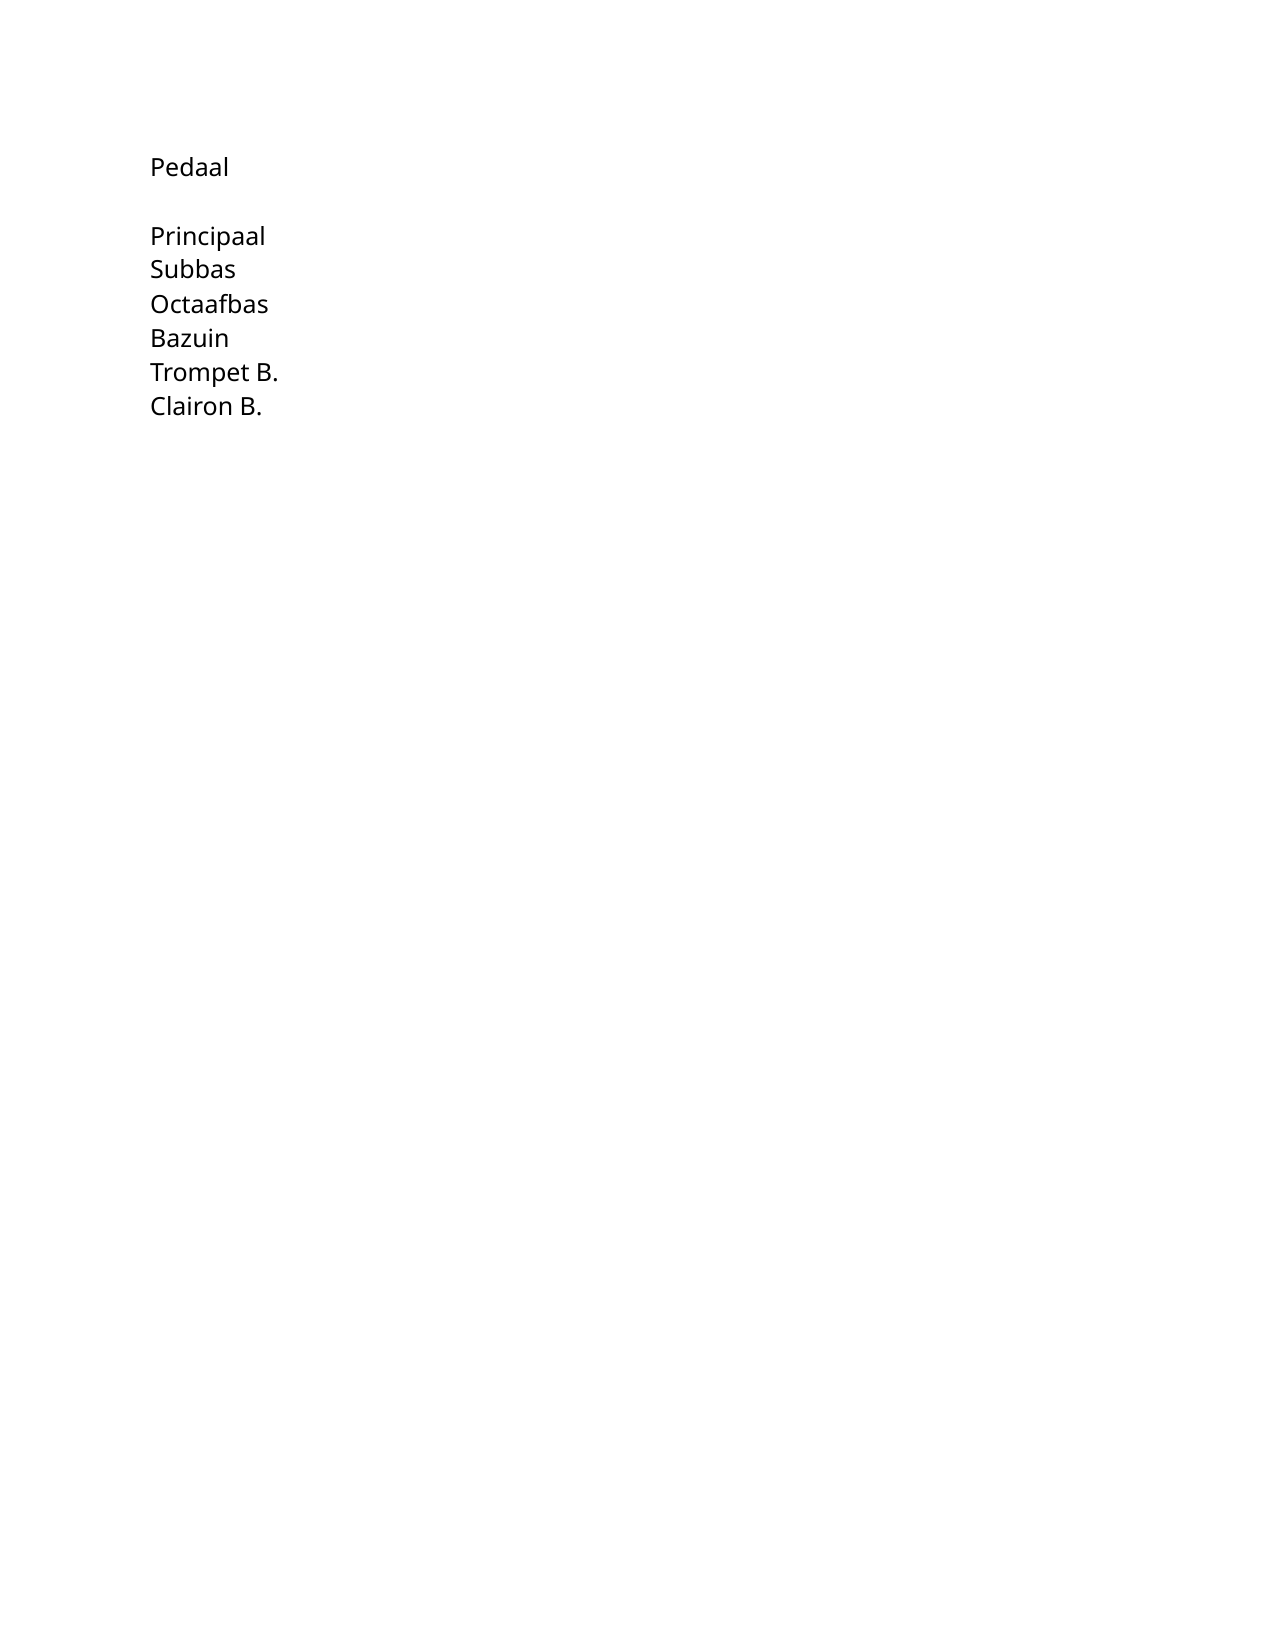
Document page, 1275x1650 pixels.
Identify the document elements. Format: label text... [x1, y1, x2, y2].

text Subbas [150, 252, 1125, 286]
text Bazuin [150, 320, 1125, 354]
text Pedaal [150, 150, 1125, 184]
text Octaafbas [150, 286, 1125, 320]
text Clairon B. [150, 388, 1125, 422]
text Trompet B. [150, 354, 1125, 388]
text Principaal [150, 218, 1125, 252]
